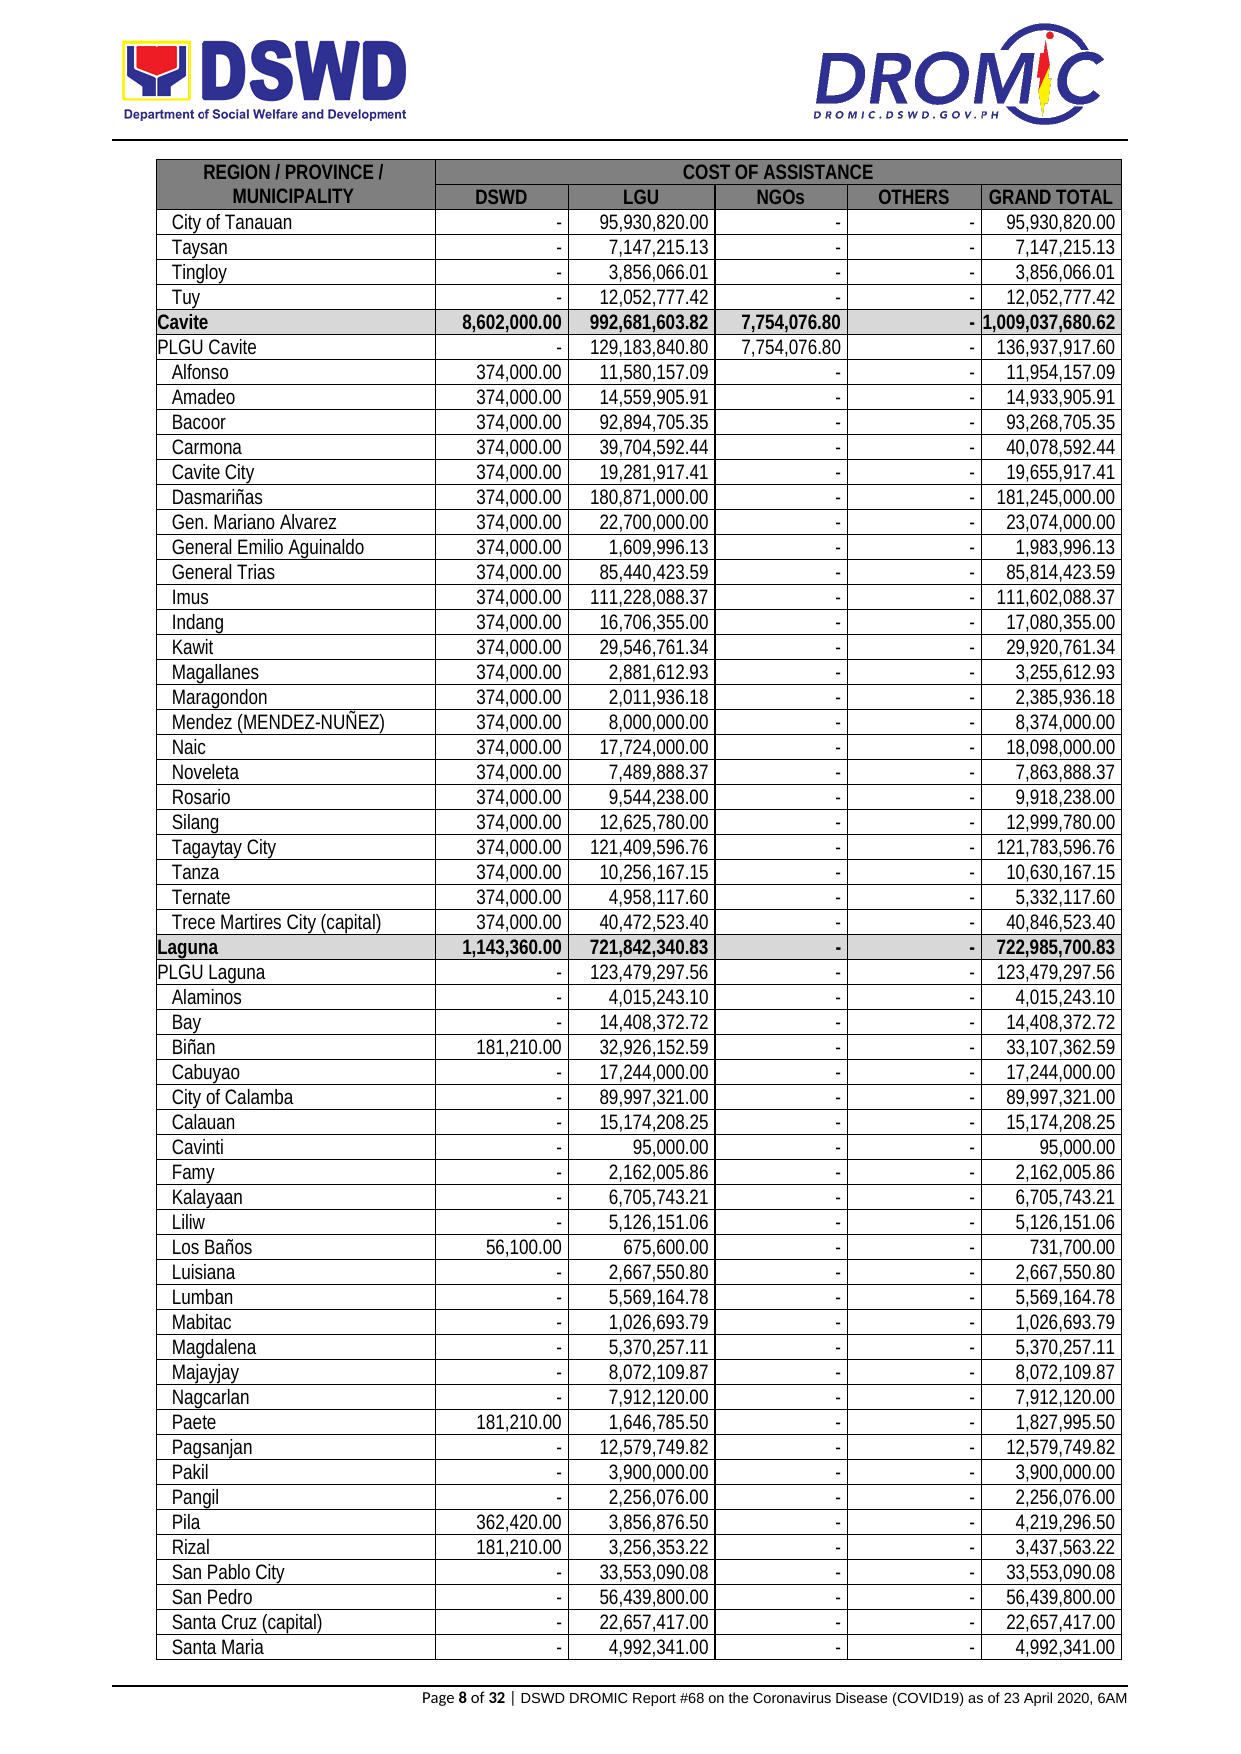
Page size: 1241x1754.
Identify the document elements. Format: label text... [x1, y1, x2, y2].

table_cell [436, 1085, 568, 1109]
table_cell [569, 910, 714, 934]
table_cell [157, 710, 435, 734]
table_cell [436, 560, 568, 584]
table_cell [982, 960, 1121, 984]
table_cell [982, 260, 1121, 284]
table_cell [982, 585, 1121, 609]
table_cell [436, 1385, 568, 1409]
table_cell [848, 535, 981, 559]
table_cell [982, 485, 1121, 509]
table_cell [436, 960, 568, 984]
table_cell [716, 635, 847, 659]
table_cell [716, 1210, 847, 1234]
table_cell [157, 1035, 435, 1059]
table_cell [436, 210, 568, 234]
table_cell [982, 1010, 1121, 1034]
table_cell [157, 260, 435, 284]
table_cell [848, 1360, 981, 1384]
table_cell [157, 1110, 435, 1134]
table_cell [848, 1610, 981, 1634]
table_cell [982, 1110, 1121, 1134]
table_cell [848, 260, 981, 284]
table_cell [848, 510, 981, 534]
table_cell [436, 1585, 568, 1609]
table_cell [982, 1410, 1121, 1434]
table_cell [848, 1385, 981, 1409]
picture [112, 37, 417, 125]
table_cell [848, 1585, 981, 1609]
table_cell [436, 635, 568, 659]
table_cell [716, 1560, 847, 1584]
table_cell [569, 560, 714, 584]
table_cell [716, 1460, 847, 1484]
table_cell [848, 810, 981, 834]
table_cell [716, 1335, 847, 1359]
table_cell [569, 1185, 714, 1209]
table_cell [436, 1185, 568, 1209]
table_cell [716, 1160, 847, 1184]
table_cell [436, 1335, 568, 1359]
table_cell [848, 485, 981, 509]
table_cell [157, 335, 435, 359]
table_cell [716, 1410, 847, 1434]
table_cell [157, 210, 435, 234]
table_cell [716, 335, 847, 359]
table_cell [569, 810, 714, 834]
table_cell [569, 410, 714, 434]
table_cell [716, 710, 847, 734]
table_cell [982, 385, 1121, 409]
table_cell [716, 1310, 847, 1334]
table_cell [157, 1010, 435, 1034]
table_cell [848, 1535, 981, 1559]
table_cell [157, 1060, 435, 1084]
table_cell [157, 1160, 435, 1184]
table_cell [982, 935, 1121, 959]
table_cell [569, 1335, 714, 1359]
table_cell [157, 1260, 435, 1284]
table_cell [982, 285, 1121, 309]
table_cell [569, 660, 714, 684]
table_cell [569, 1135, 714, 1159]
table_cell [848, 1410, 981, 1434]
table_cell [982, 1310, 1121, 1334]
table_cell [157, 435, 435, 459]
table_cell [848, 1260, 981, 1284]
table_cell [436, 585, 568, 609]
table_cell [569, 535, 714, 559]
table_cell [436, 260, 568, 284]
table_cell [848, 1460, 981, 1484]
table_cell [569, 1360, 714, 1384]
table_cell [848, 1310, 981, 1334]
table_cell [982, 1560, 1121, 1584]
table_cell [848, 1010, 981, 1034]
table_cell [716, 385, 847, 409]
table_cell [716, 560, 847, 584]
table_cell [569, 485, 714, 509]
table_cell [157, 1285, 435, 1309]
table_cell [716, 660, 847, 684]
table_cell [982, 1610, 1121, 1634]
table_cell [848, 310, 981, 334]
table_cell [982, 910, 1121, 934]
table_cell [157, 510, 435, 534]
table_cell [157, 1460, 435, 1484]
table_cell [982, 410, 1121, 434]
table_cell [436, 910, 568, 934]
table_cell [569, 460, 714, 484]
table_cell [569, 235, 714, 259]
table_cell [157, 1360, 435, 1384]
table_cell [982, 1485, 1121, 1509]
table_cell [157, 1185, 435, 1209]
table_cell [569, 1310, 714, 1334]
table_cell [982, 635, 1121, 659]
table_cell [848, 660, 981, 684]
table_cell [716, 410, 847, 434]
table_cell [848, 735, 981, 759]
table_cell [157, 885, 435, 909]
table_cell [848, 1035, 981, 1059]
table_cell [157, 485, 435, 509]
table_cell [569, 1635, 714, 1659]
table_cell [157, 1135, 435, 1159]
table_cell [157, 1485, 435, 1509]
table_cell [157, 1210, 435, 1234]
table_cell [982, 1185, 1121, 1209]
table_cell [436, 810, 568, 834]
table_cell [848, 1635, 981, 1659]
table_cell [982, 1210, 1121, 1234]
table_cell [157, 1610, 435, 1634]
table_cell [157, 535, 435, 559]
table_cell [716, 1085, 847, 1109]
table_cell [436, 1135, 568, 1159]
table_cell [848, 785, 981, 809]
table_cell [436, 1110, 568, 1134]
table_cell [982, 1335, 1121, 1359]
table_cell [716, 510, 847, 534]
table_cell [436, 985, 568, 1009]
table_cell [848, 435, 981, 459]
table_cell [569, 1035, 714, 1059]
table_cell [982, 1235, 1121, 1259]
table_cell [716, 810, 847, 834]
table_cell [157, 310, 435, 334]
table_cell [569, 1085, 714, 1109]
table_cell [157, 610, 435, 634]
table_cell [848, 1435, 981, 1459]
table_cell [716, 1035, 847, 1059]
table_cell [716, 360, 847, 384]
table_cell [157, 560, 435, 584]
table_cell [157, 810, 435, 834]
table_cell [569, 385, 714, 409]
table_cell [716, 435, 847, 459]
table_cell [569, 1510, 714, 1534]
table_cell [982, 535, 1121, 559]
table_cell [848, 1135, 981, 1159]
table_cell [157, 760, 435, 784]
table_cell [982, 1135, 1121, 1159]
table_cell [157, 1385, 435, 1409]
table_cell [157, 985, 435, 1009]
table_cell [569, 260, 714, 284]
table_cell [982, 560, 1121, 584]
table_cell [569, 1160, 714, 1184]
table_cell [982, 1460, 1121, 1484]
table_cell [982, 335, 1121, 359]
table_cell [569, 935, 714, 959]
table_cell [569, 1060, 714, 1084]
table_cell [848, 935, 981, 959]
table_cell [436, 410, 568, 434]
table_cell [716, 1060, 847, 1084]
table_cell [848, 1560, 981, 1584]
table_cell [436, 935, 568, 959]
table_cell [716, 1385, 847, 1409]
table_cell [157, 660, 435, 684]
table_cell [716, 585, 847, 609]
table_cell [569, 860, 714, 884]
table_cell OTHERS [848, 185, 981, 209]
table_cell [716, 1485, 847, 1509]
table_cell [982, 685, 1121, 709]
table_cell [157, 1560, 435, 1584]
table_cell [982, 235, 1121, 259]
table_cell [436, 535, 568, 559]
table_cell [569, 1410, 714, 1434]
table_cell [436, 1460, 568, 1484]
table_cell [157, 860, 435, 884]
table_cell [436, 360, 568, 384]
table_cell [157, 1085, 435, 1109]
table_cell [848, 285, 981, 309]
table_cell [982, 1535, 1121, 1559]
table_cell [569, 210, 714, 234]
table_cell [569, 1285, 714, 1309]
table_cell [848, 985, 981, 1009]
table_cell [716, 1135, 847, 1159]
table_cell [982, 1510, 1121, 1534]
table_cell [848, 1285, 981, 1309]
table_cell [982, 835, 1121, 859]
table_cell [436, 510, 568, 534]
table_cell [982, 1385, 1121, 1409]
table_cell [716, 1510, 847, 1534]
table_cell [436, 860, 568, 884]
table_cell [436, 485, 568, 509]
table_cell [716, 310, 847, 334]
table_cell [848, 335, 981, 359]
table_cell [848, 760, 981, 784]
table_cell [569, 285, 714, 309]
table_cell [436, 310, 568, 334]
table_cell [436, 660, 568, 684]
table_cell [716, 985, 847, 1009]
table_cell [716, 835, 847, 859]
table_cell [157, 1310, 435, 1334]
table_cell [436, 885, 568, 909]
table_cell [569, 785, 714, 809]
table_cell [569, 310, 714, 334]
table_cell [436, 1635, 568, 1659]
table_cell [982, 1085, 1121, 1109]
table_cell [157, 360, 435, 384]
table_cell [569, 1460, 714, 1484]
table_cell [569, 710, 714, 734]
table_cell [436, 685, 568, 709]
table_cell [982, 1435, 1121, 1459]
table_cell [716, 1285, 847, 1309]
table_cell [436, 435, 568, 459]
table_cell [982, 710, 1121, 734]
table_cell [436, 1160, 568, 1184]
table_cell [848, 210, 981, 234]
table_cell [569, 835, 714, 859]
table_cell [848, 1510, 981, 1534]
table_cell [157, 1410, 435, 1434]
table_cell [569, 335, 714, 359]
table_cell GRAND TOTAL [982, 185, 1121, 209]
table_cell DSWD [436, 185, 568, 209]
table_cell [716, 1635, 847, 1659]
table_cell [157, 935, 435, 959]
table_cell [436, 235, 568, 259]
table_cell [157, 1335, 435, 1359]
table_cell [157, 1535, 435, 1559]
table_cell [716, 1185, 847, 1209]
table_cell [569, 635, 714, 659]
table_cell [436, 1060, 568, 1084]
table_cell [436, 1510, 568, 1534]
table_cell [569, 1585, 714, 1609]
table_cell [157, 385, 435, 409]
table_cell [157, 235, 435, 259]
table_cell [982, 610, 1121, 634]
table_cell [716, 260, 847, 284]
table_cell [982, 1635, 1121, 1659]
table_cell LGU [569, 185, 714, 209]
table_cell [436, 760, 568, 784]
table_header COST OF ASSISTANCE [436, 160, 1121, 184]
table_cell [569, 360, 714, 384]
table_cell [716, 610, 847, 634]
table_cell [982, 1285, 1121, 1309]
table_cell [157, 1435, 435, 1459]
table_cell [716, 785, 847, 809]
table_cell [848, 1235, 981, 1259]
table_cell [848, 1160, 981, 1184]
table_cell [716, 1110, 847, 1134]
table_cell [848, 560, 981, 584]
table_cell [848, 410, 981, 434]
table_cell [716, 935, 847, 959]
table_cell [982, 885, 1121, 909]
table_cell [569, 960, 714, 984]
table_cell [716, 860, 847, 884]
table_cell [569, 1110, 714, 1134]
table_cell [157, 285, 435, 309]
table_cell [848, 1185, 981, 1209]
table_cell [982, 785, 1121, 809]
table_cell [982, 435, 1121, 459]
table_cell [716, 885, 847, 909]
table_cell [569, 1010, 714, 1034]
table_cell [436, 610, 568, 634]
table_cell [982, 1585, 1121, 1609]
table_cell NGOs [716, 185, 847, 209]
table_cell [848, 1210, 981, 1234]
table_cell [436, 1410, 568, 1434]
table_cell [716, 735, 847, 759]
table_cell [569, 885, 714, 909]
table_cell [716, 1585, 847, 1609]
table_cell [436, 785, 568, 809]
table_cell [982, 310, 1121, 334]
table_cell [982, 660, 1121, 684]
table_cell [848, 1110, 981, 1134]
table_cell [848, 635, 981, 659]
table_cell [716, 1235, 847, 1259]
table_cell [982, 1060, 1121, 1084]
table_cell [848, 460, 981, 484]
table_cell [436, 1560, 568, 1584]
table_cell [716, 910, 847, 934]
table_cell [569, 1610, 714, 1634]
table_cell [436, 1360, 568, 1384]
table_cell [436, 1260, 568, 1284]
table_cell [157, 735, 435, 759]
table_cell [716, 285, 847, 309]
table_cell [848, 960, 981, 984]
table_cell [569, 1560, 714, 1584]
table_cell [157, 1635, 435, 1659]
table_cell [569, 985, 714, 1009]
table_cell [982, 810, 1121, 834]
picture [781, 23, 1133, 125]
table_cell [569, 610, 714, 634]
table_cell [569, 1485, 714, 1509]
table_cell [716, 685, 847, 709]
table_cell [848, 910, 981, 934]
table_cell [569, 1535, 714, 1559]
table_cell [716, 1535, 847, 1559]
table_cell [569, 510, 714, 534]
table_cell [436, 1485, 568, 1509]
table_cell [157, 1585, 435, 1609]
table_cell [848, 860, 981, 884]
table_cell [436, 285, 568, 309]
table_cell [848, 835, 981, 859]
table_header REGION / PROVINCE / MUNICIPALITY [157, 160, 435, 209]
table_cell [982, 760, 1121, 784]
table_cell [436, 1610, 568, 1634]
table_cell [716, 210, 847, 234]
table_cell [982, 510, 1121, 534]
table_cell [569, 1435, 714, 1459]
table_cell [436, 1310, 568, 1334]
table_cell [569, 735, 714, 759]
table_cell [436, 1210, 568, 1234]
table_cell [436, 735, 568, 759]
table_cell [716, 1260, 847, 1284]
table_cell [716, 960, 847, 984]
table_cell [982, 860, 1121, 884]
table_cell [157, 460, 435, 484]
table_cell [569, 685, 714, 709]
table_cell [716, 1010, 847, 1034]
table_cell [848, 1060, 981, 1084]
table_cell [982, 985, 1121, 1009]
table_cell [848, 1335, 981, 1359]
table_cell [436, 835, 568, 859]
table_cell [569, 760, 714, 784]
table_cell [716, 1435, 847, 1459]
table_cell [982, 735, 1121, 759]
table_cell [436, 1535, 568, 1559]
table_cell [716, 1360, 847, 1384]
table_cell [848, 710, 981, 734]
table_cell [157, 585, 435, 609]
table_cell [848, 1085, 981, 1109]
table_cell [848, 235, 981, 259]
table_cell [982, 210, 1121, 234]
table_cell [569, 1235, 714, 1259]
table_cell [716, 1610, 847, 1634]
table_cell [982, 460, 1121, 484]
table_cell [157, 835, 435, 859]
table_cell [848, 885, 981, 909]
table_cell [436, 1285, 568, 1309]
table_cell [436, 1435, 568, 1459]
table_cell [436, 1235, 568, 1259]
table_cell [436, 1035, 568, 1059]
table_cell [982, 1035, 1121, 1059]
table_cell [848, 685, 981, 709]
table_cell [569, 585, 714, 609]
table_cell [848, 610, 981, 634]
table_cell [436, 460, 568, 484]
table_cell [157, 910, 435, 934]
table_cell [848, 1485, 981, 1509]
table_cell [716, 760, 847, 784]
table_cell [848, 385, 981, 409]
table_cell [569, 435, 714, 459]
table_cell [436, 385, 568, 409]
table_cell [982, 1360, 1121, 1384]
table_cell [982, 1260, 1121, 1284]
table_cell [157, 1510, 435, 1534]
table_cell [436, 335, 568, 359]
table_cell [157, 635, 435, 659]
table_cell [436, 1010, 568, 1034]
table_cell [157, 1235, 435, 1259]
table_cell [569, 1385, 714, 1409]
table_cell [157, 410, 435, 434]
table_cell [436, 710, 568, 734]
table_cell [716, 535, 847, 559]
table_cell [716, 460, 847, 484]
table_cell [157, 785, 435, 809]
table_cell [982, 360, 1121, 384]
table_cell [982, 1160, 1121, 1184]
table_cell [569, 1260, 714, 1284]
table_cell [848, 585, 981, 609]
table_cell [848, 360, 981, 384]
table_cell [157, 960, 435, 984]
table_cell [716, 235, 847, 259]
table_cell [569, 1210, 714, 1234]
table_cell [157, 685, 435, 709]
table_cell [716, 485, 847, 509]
